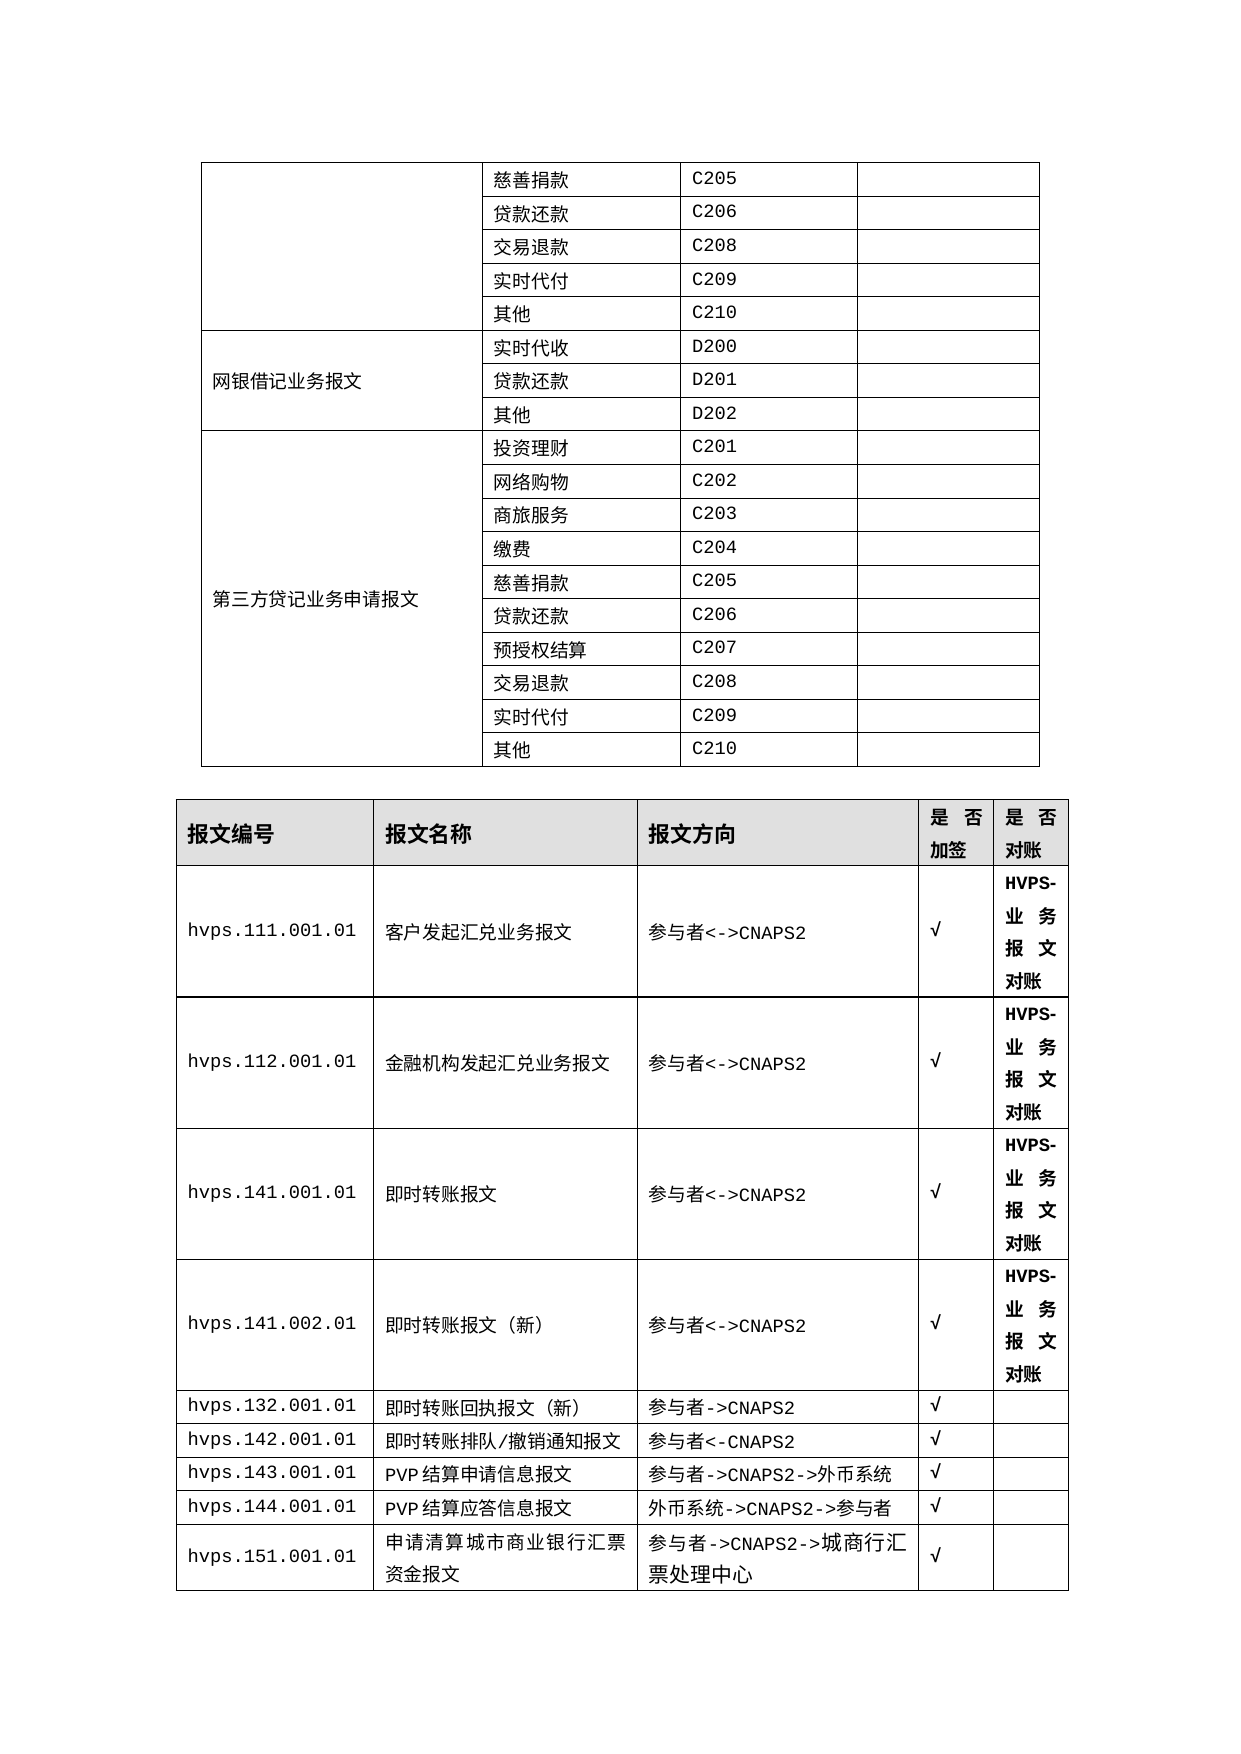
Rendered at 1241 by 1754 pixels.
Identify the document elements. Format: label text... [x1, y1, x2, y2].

table_cell 即时转账报文 [374, 1129, 637, 1258]
table_cell D200 [681, 331, 857, 363]
table_cell 参与者->CNAPS2->外币系统 [638, 1458, 918, 1490]
table_cell [858, 297, 1039, 330]
table_cell 贷款还款 [483, 197, 680, 229]
table_cell hvps.141.002.01 [177, 1260, 373, 1389]
table_cell hvps.143.001.01 [177, 1458, 373, 1490]
table_cell C210 [681, 297, 857, 330]
table_cell 即时转账排队/撤销通知报文 [374, 1424, 637, 1457]
table_cell 参与者<->CNAPS2 [638, 1260, 918, 1389]
table_cell hvps.142.001.01 [177, 1424, 373, 1457]
table_cell 参与者->CNAPS2->城商行汇票处理中心 [638, 1525, 918, 1590]
table_cell C208 [681, 230, 857, 263]
table_cell 投资理财 [483, 431, 680, 464]
table_cell 贷款还款 [483, 364, 680, 397]
table_cell [858, 499, 1039, 531]
table_cell [994, 1391, 1068, 1423]
table_cell [858, 230, 1039, 263]
table_cell 网银借记业务报文 [202, 331, 482, 430]
table_cell hvps.132.001.01 [177, 1391, 373, 1423]
table_cell √ [919, 1491, 993, 1524]
table_cell hvps.151.001.01 [177, 1525, 373, 1590]
table_cell √ [919, 1424, 993, 1457]
table_cell 慈善捐款 [483, 566, 680, 598]
table_cell C205 [681, 566, 857, 598]
table_cell 贷款还款 [483, 599, 680, 632]
table_cell C204 [681, 532, 857, 564]
table_cell [858, 331, 1039, 363]
table_cell [858, 197, 1039, 229]
table_cell 即时转账报文（新） [374, 1260, 637, 1389]
table_cell C206 [681, 599, 857, 632]
table_cell 交易退款 [483, 666, 680, 699]
table_cell [858, 566, 1039, 598]
table_cell 参与者<->CNAPS2 [638, 866, 918, 996]
table_cell [858, 431, 1039, 464]
table_cell 参与者<->CNAPS2 [638, 998, 918, 1127]
table_cell 申请清算城市商业银行汇票资金报文 [374, 1525, 637, 1590]
table_cell HVPS-业务报文对账 [994, 1129, 1068, 1258]
table_cell 即时转账回执报文（新） [374, 1391, 637, 1423]
table_cell [858, 666, 1039, 699]
table_cell 实时代付 [483, 700, 680, 732]
table_cell 外币系统->CNAPS2->参与者 [638, 1491, 918, 1524]
table_cell [994, 1525, 1068, 1590]
table_cell HVPS-业务报文对账 [994, 1260, 1068, 1389]
table_cell C201 [681, 431, 857, 464]
table_cell C205 [681, 163, 857, 196]
table_cell D201 [681, 364, 857, 397]
table_cell 金融机构发起汇兑业务报文 [374, 998, 637, 1127]
table_cell 其他 [483, 398, 680, 430]
table_cell [858, 700, 1039, 732]
table_cell 网络购物 [483, 465, 680, 497]
table_cell hvps.112.001.01 [177, 998, 373, 1127]
table_cell C208 [681, 666, 857, 699]
table_cell [858, 532, 1039, 564]
table_header 是否加签 [919, 800, 993, 865]
table_cell [858, 465, 1039, 497]
table_header 是否对账 [994, 800, 1068, 865]
table_cell C203 [681, 499, 857, 531]
table_cell 参与者->CNAPS2 [638, 1391, 918, 1423]
table_cell [994, 1458, 1068, 1490]
table_header 报文方向 [638, 800, 918, 865]
table_cell 预授权结算 [483, 633, 680, 665]
table_cell 参与者<-CNAPS2 [638, 1424, 918, 1457]
table_cell √ [919, 866, 993, 996]
table_cell [858, 364, 1039, 397]
table_cell HVPS-业务报文对账 [994, 998, 1068, 1127]
table_cell 客户发起汇兑业务报文 [374, 866, 637, 996]
table_cell √ [919, 1458, 993, 1490]
table_cell [994, 1424, 1068, 1457]
table_cell hvps.111.001.01 [177, 866, 373, 996]
table_cell √ [919, 1391, 993, 1423]
table_cell √ [919, 1525, 993, 1590]
table_cell √ [919, 998, 993, 1127]
table_header 报文编号 [177, 800, 373, 865]
table_cell C202 [681, 465, 857, 497]
table_cell C209 [681, 700, 857, 732]
table_cell [858, 163, 1039, 196]
table_cell 实时代收 [483, 331, 680, 363]
table_cell PVP结算应答信息报文 [374, 1491, 637, 1524]
table_cell [858, 264, 1039, 296]
table_cell hvps.141.001.01 [177, 1129, 373, 1258]
table_cell C207 [681, 633, 857, 665]
table_cell 慈善捐款 [483, 163, 680, 196]
table_cell hvps.144.001.01 [177, 1491, 373, 1524]
table_cell 其他 [483, 733, 680, 766]
table_cell 商旅服务 [483, 499, 680, 531]
table_cell HVPS-业务报文对账 [994, 866, 1068, 996]
table_cell √ [919, 1260, 993, 1389]
table_cell C209 [681, 264, 857, 296]
table_cell 第三方贷记业务申请报文 [202, 431, 482, 766]
table_cell D202 [681, 398, 857, 430]
table_header 报文名称 [374, 800, 637, 865]
table_cell [858, 633, 1039, 665]
table_cell 实时代付 [483, 264, 680, 296]
table_cell 其他 [483, 297, 680, 330]
table_cell [858, 599, 1039, 632]
table_cell 交易退款 [483, 230, 680, 263]
table_cell 参与者<->CNAPS2 [638, 1129, 918, 1258]
table_cell C206 [681, 197, 857, 229]
table_cell [994, 1491, 1068, 1524]
table_cell [858, 398, 1039, 430]
table_cell √ [919, 1129, 993, 1258]
table_cell C210 [681, 733, 857, 766]
table_cell 缴费 [483, 532, 680, 564]
table_cell PVP结算申请信息报文 [374, 1458, 637, 1490]
table_cell [858, 733, 1039, 766]
